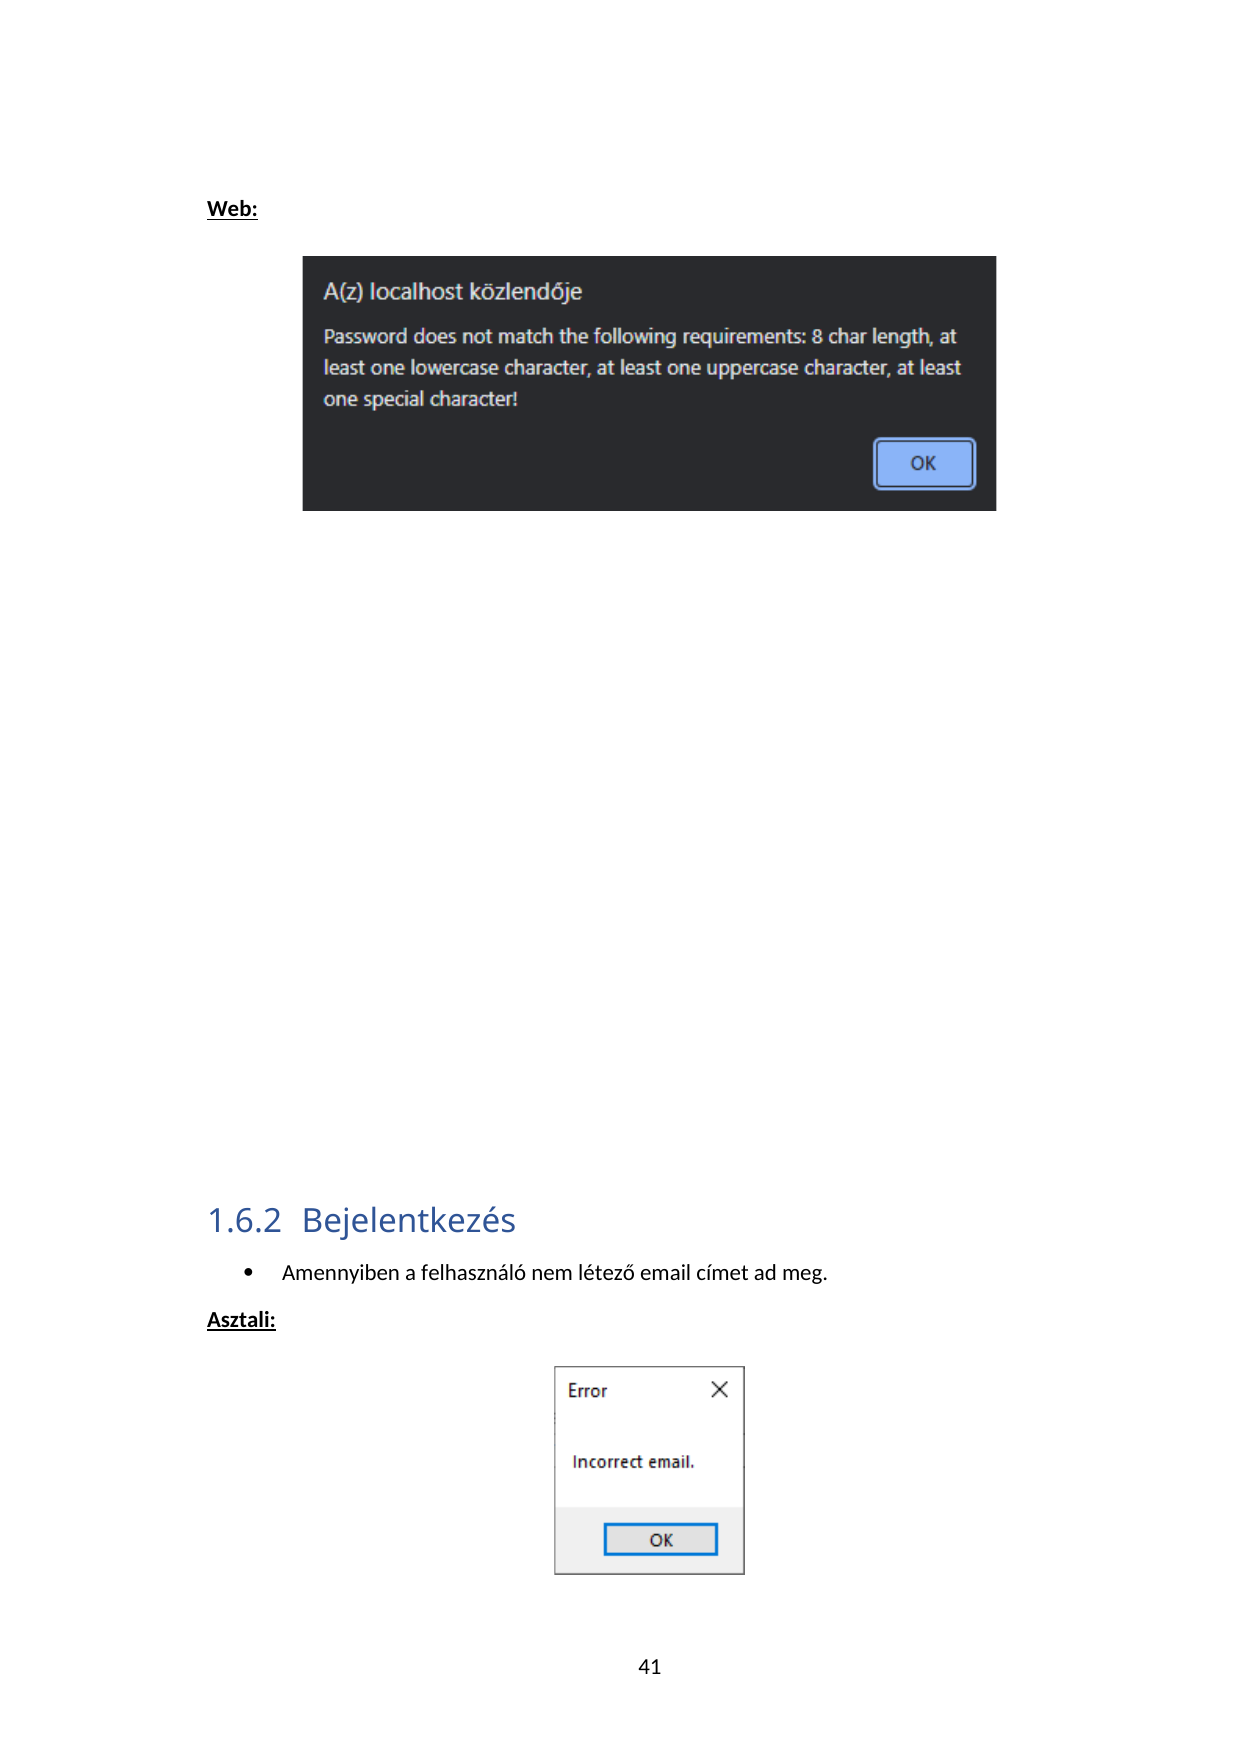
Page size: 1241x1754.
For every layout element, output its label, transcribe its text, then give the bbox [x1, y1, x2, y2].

text Web: [207, 194, 1092, 223]
subtitle Bejelentkezés [207, 1197, 1092, 1242]
list Amennyiben a felhasználó nem létező email címet ad meg. [244, 1258, 1092, 1286]
picture [554, 1366, 745, 1575]
text Asztali: [207, 1305, 1092, 1333]
picture [302, 256, 997, 511]
